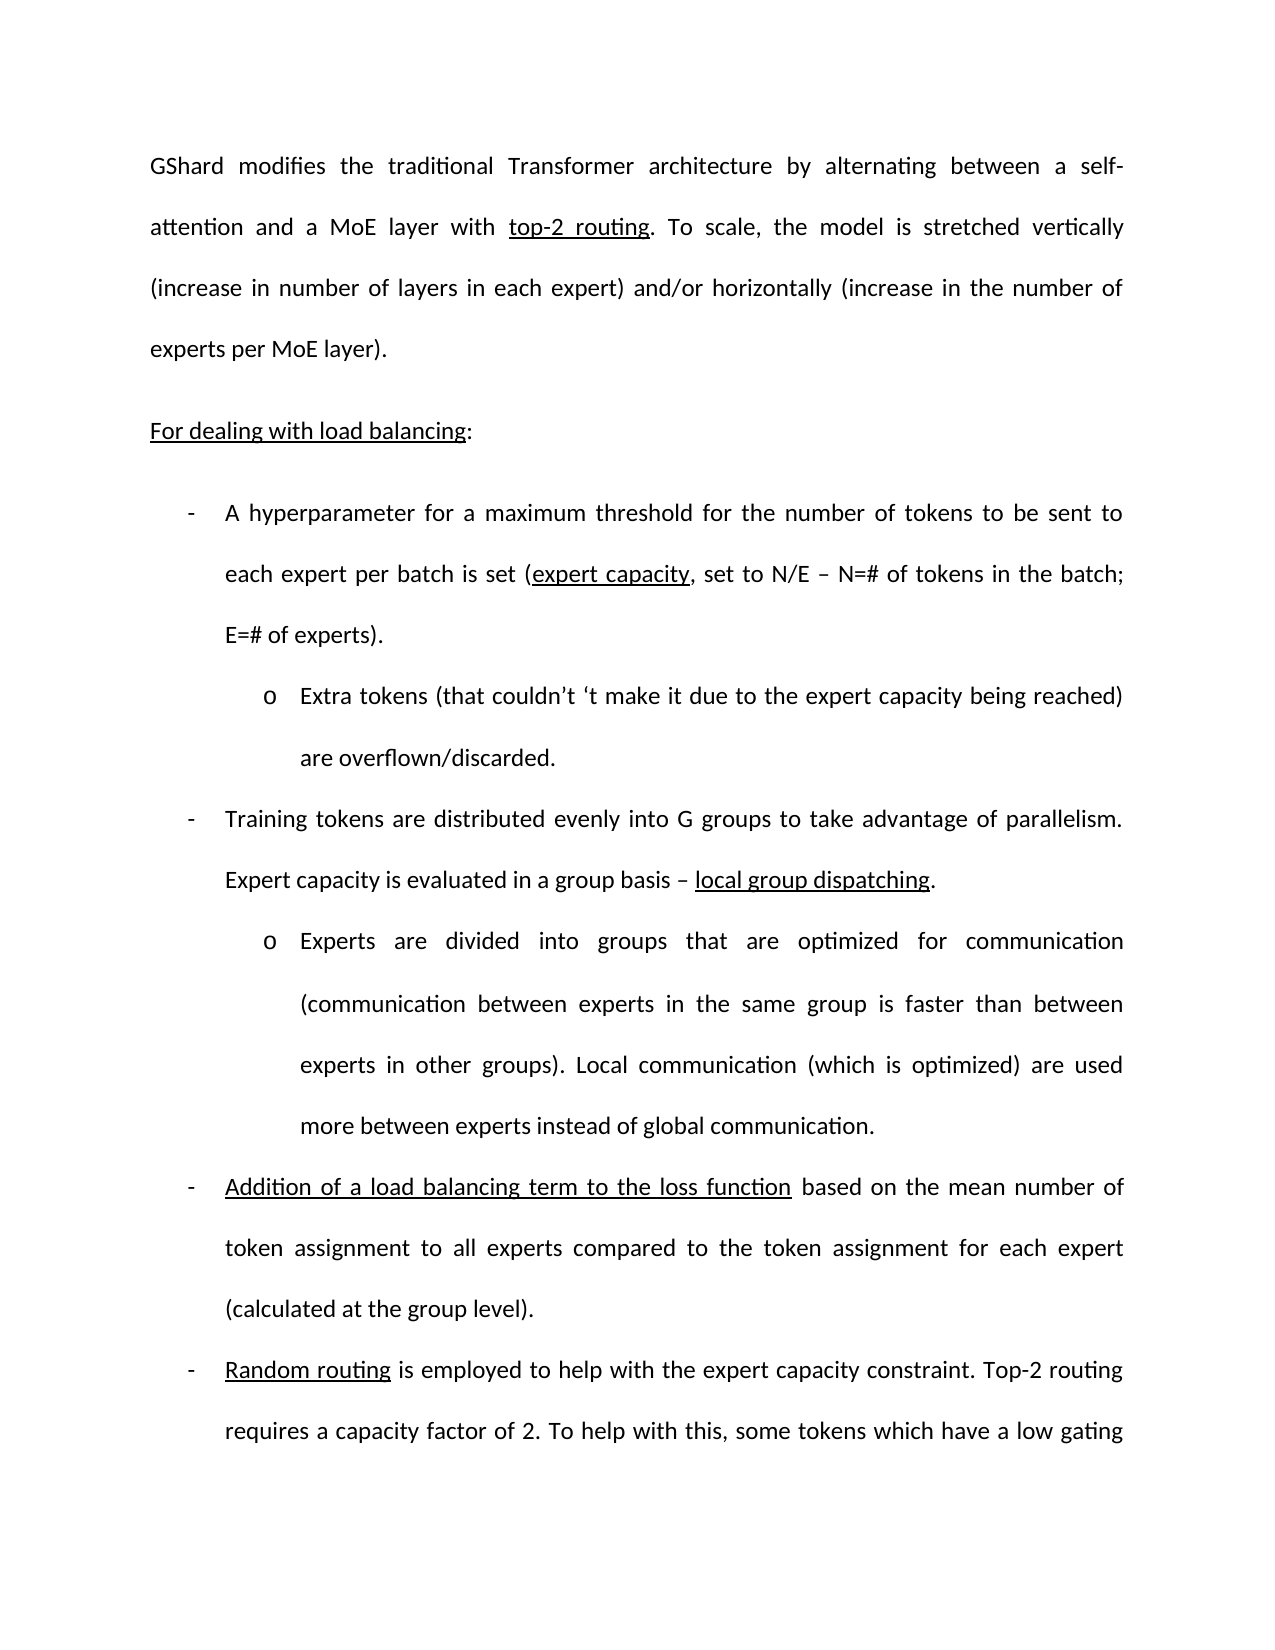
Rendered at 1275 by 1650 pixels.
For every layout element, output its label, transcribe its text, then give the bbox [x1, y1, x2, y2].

list Training tokens are distributed evenly into G groups to take advantage of parallelism. Expert capacity is evaluated in a group basis – local group dispatching. [187, 803, 1125, 895]
list Experts are divided into groups that are optimized for communication (communication between experts in the same group is faster than between experts in other groups). Local communication (which is optimized) are used more between experts instead of global communication. [262, 925, 1125, 1140]
text GShard modifies the traditional Transformer architecture by alternating between a self-attention and a MoE layer with top-2 routing. To scale, the model is stretched vertically (increase in number of layers in each expert) and/or horizontally (increase in the number of experts per MoE layer). [150, 150, 1125, 364]
list A hyperparameter for a maximum threshold for the number of tokens to be sent to each expert per batch is set (expert capacity, set to N/E – N=# of tokens in the batch; E=# of experts). [187, 497, 1125, 649]
list Extra tokens (that couldn’t ‘t make it due to the expert capacity being reached) are overflown/discarded. [262, 680, 1125, 773]
list Addition of a load balancing term to the loss function based on the mean number of token assignment to all experts compared to the token assignment for each expert (calculated at the group level). [187, 1171, 1125, 1323]
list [187, 1354, 1125, 1446]
text For dealing with load balancing: [150, 415, 1125, 446]
